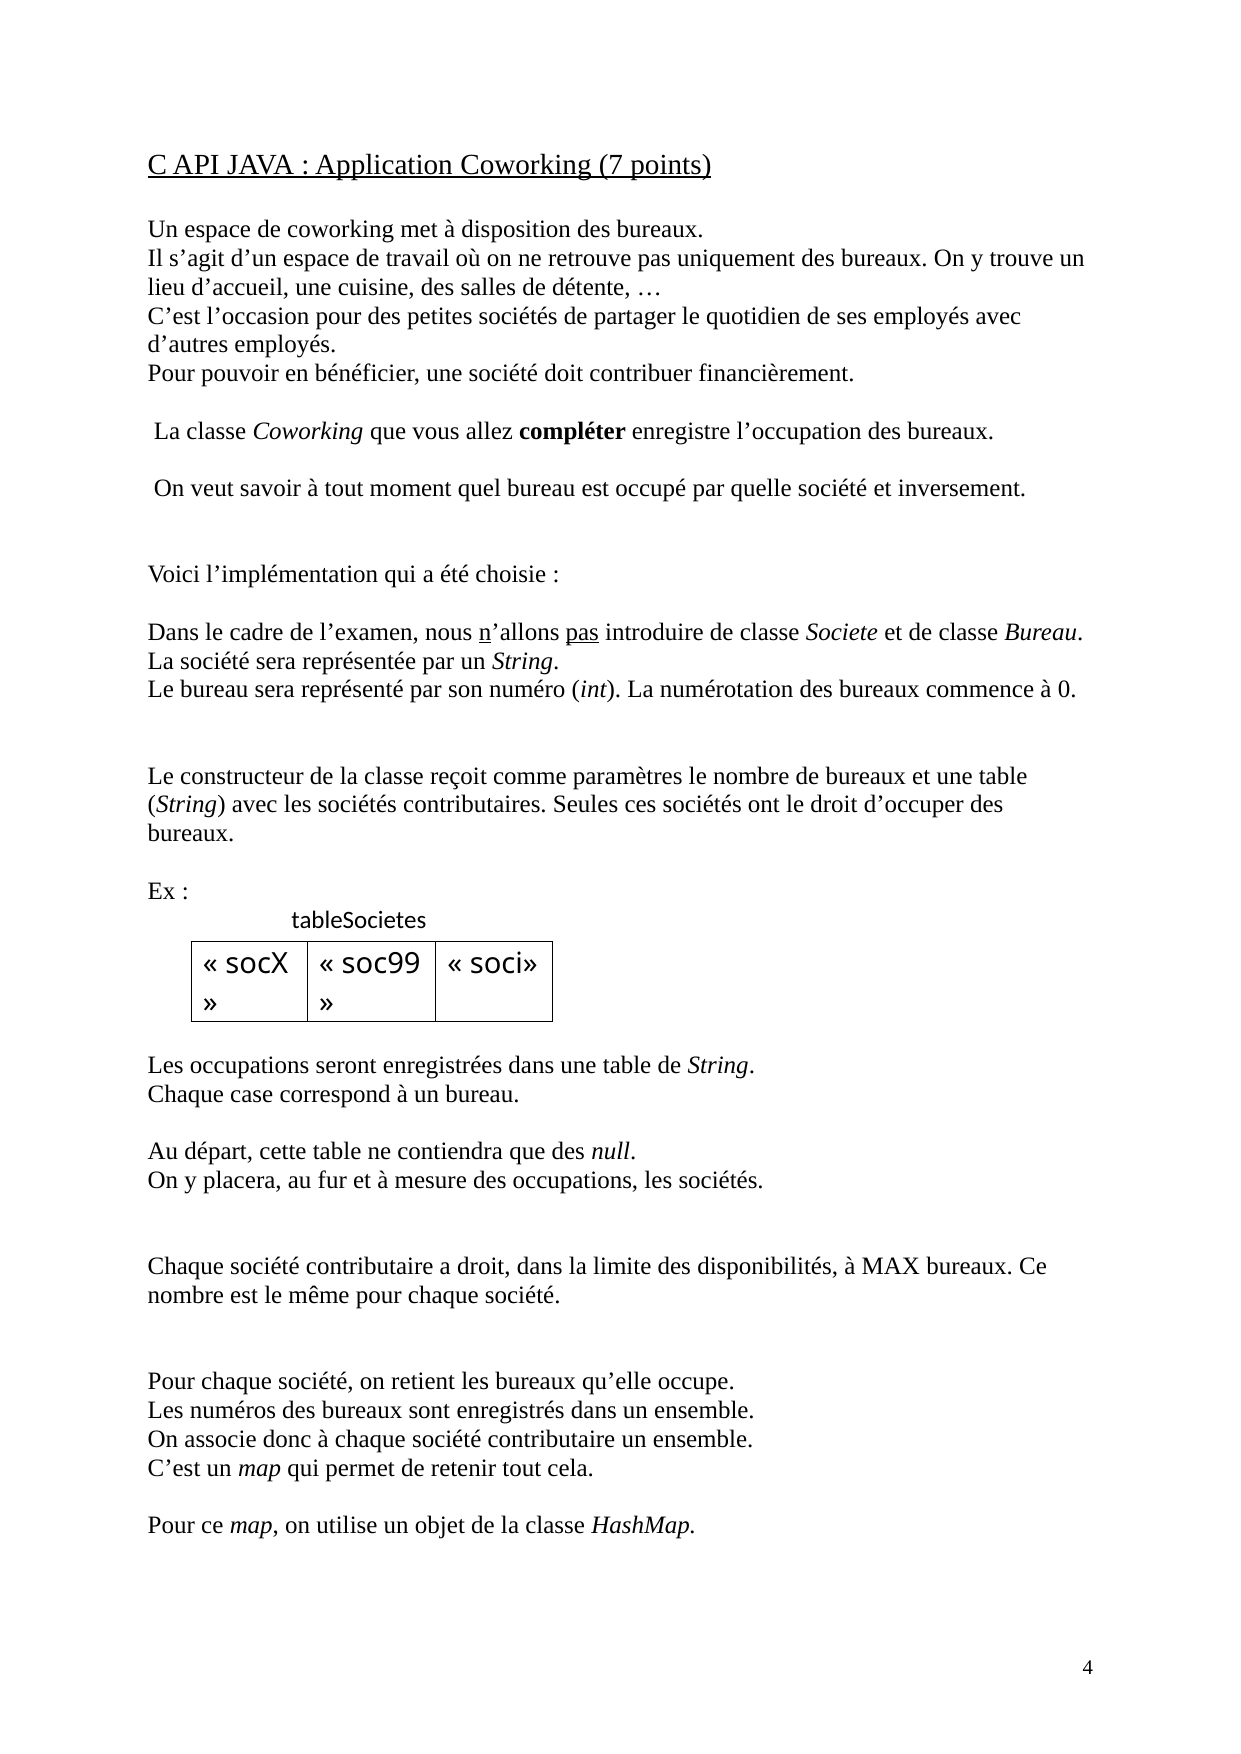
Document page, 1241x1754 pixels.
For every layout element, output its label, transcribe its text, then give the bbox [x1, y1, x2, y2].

text On y placera, au fur et à mesure des occupations, les sociétés. [147, 1165, 1093, 1194]
text Dans le cadre de l’examen, nous n’allons pas introduire de classe Societe et de classe Bureau. [147, 617, 1093, 646]
text C API JAVA : Application Coworking (7 points) [147, 147, 1093, 181]
text Pour pouvoir en bénéficier, une société doit contribuer financièrement. [147, 358, 1093, 387]
table_header « soc99 » [308, 942, 435, 1021]
text Au départ, cette table ne contiendra que des null. [147, 1136, 1093, 1165]
text C’est un map qui permet de retenir tout cela. [147, 1453, 1093, 1481]
text Un espace de coworking met à disposition des bureaux. [147, 214, 1093, 243]
text Le bureau sera représenté par son numéro (int). La numérotation des bureaux commence à 0. [147, 674, 1093, 703]
text Il s’agit d’un espace de travail où on ne retrouve pas uniquement des bureaux. On y trouve un lieu d’accueil, une cuisine, des salles de détente, … [147, 243, 1093, 301]
text Chaque case correspond à un bureau. [147, 1079, 1093, 1108]
text Le constructeur de la classe reçoit comme paramètres le nombre de bureaux et une table (String) avec les sociétés contributaires. Seules ces sociétés ont le droit d’occuper des bureaux. [147, 761, 1093, 847]
text C’est l’occasion pour des petites sociétés de partager le quotidien de ses employés avec d’autres employés. [147, 301, 1093, 358]
text Voici l’implémentation qui a été choisie : [147, 559, 1093, 588]
text Pour chaque société, on retient les bureaux qu’elle occupe. [147, 1366, 1093, 1395]
text Pour ce map, on utilise un objet de la classe HashMap. [147, 1510, 1093, 1539]
table_header « socX » [192, 942, 307, 1021]
text tableSocietes [147, 904, 1093, 935]
text Les numéros des bureaux sont enregistrés dans un ensemble. [147, 1395, 1093, 1424]
table_header « soci» [436, 942, 552, 1021]
text La société sera représentée par un String. [147, 646, 1093, 674]
text Chaque société contributaire a droit, dans la limite des disponibilités, à MAX bureaux. Ce nombre est le même pour chaque société. [147, 1251, 1093, 1309]
text La classe Coworking que vous allez compléter enregistre l’occupation des bureaux. [154, 416, 1093, 444]
text Ex : [147, 876, 1093, 904]
text Les occupations seront enregistrées dans une table de String. [147, 1050, 1093, 1079]
text On veut savoir à tout moment quel bureau est occupé par quelle société et inversement. [154, 473, 1093, 502]
text On associe donc à chaque société contributaire un ensemble. [147, 1424, 1093, 1453]
